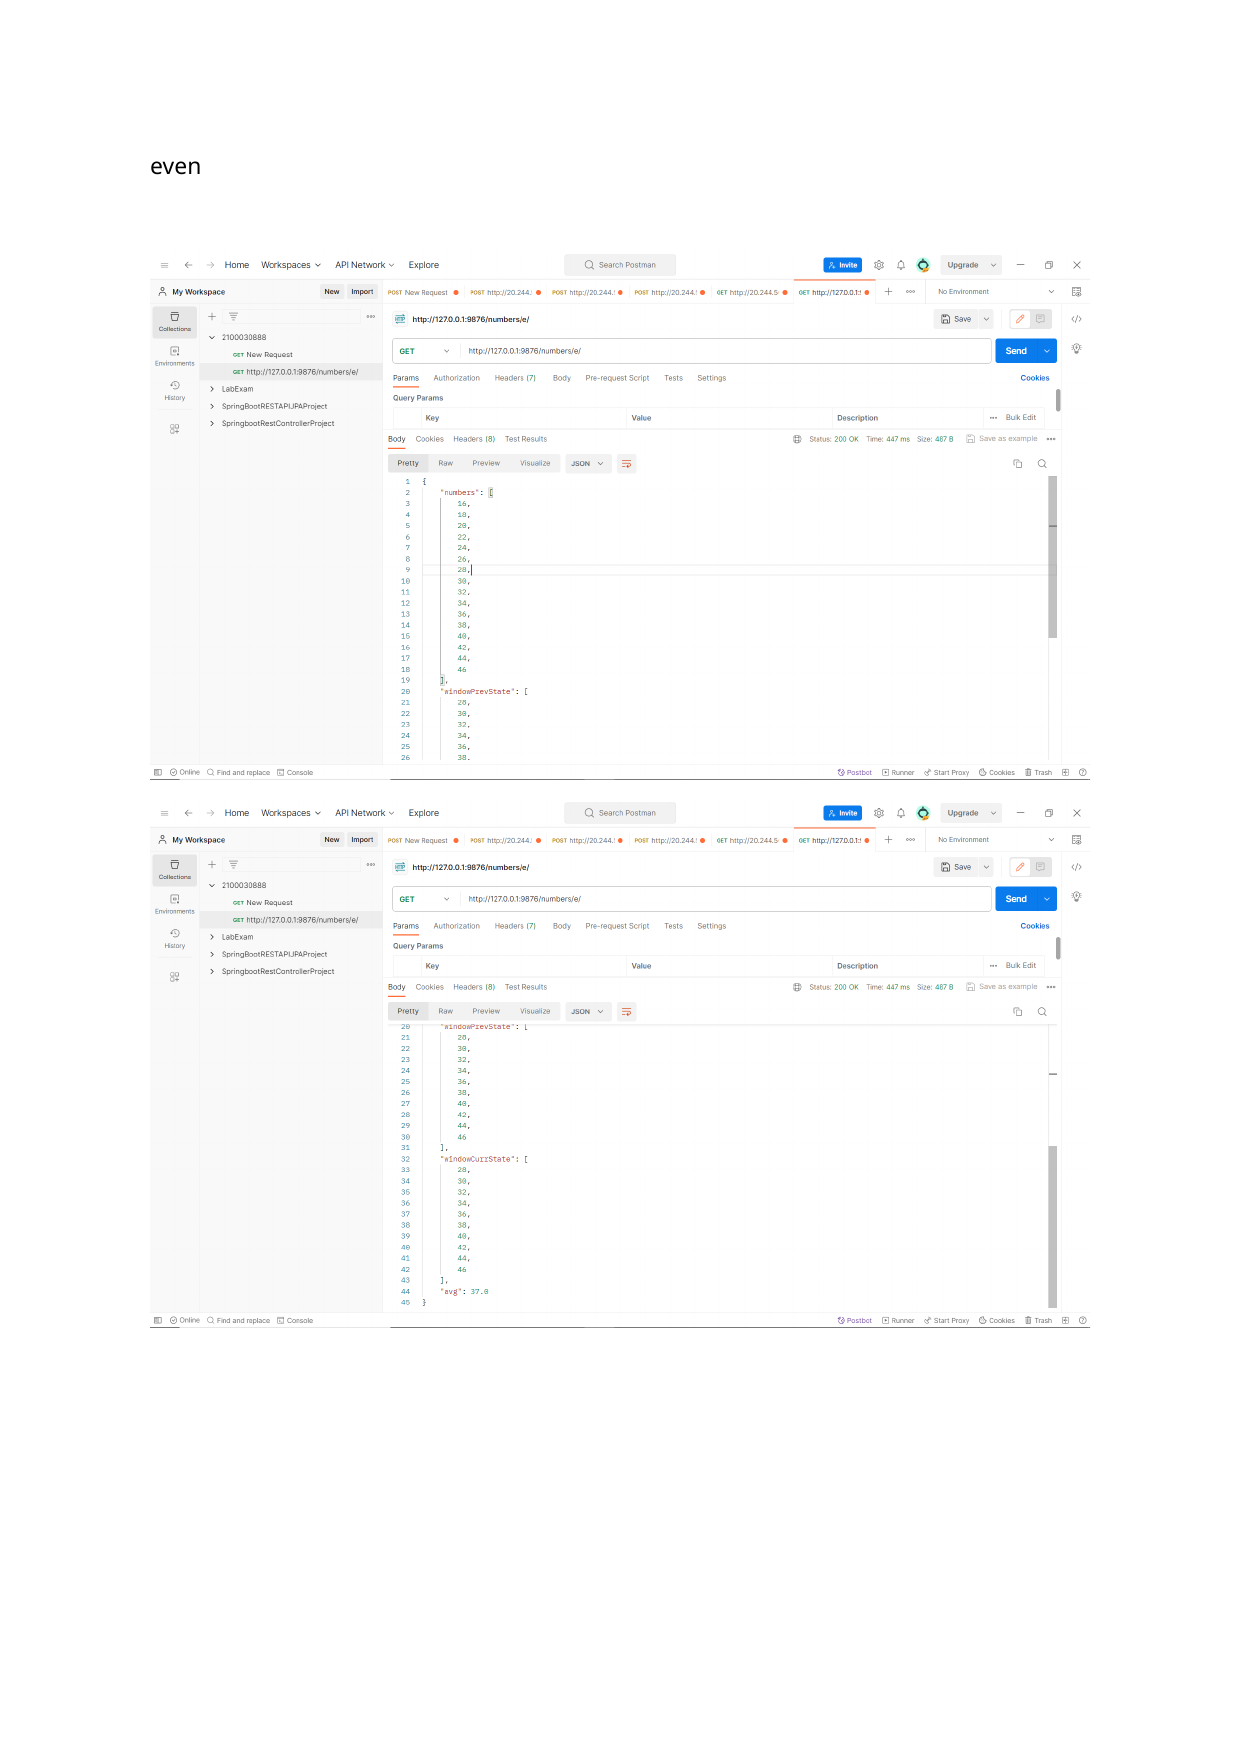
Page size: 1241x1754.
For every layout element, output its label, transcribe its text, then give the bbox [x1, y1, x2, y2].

picture [150, 798, 1091, 1328]
picture [150, 250, 1091, 780]
text even [150, 150, 1090, 181]
